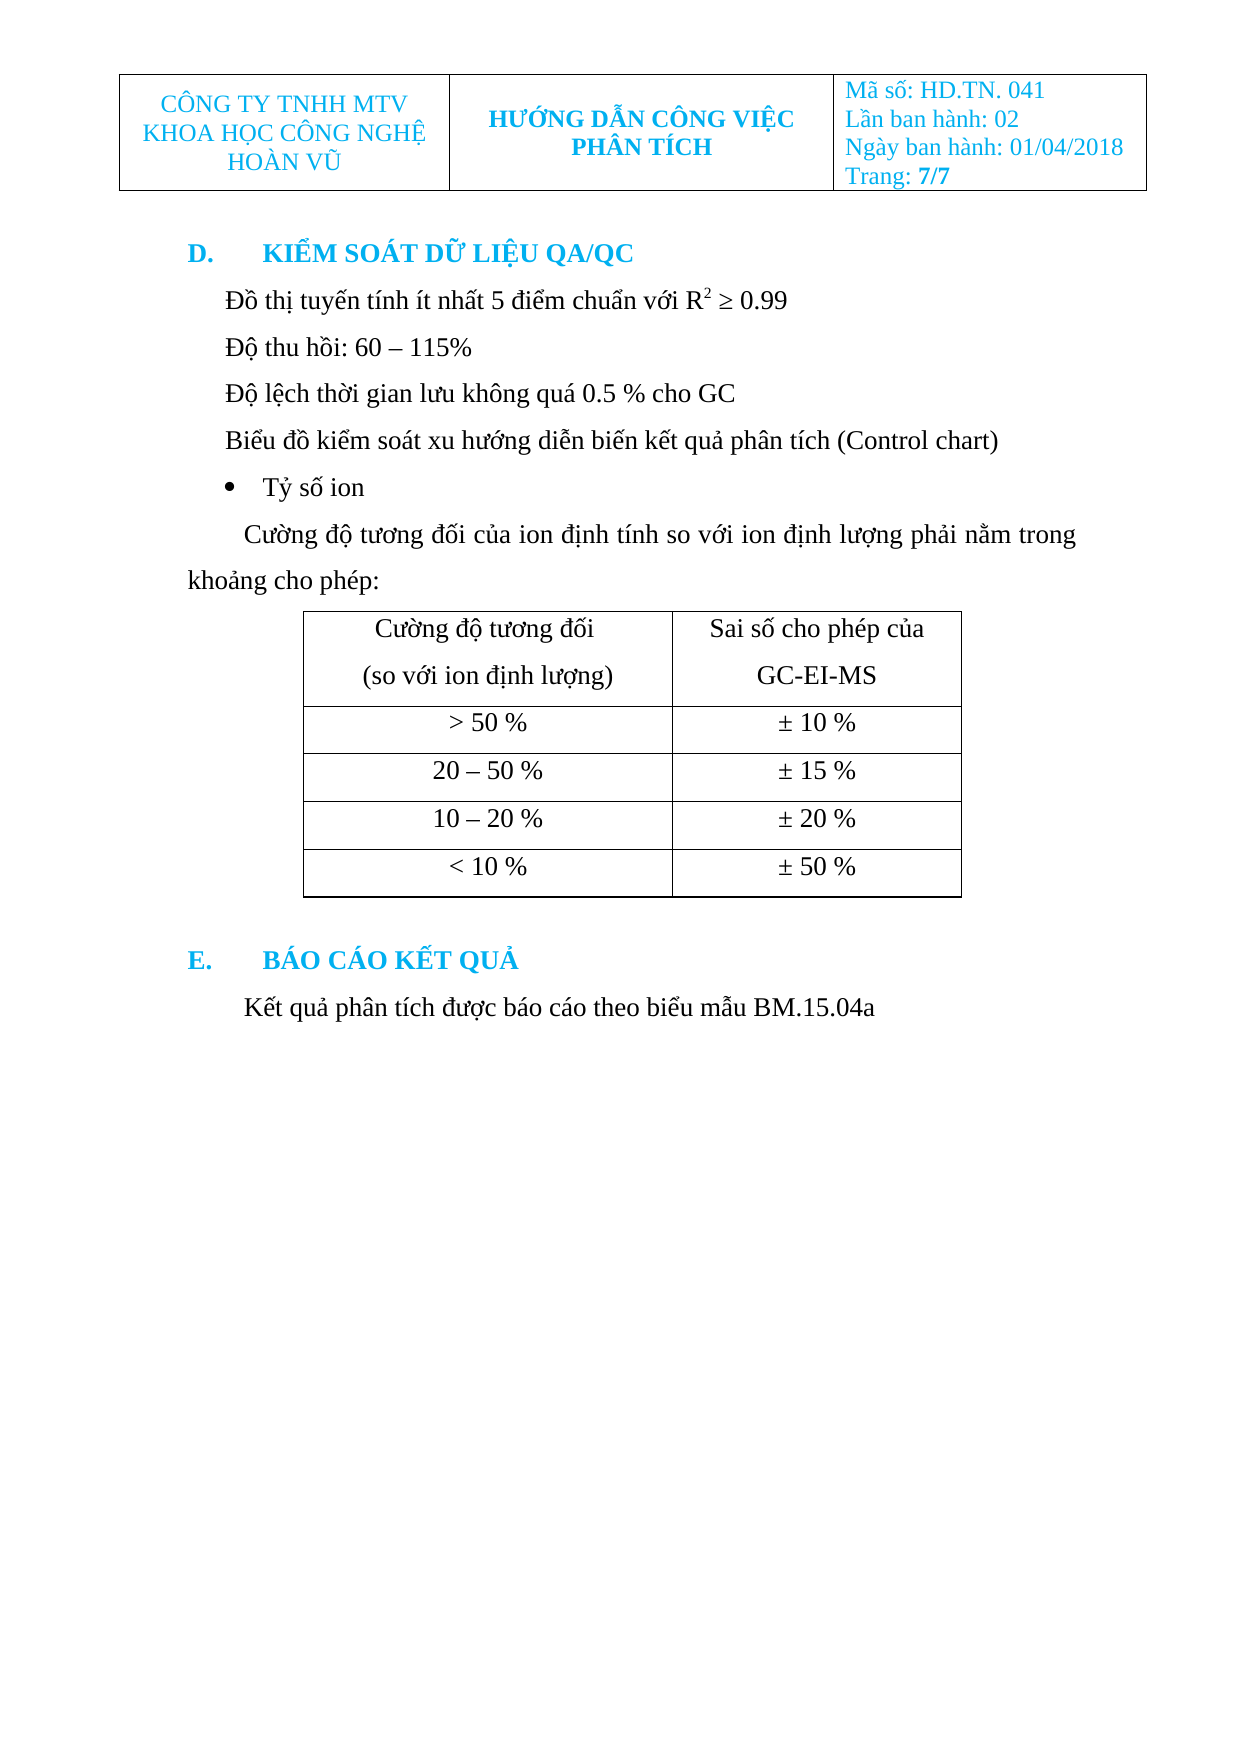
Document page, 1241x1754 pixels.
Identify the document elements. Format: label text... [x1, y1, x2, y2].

picture [293, 154, 298, 164]
table_cell < 10 % [304, 850, 672, 896]
text Cường độ tương đối của ion định tính so với ion định lượng phải nằm trong khoảng cho phép: [187, 518, 1078, 596]
text Độ lệch thời gian lưu không quá 0.5 % cho GC [225, 378, 1078, 409]
text Độ thu hồi: 60 – 115% [225, 331, 1078, 362]
table_cell > 50 % [304, 707, 672, 753]
picture [304, 96, 309, 106]
picture [326, 125, 331, 135]
table_cell ± 20 % [673, 802, 961, 849]
table_cell ± 50 % [673, 850, 961, 896]
text Đồ thị tuyến tính ít nhất 5 điểm chuẩn với R2 ≥ 0.99 [225, 284, 1078, 315]
text Kết quả phân tích được báo cáo theo biểu mẫu BM.15.04a [187, 991, 1078, 1022]
list Tỷ số ion [225, 471, 1078, 502]
table_cell ± 15 % [673, 754, 961, 801]
table_cell ± 10 % [673, 707, 961, 753]
table_header Cường độ tương đối (so với ion định lượng) [304, 612, 672, 706]
table_header Sai số cho phép của GC-EI-MS [673, 612, 961, 706]
table_cell 10 – 20 % [304, 802, 672, 849]
text Biểu đồ kiểm soát xu hướng diễn biến kết quả phân tích (Control chart) [225, 424, 1078, 455]
table_cell 20 – 50 % [304, 754, 672, 801]
list KIỂM SOÁT DỮ LIỆU QA/QC [187, 238, 1078, 269]
list BÁO CÁO KẾT QUẢ [187, 944, 1078, 975]
